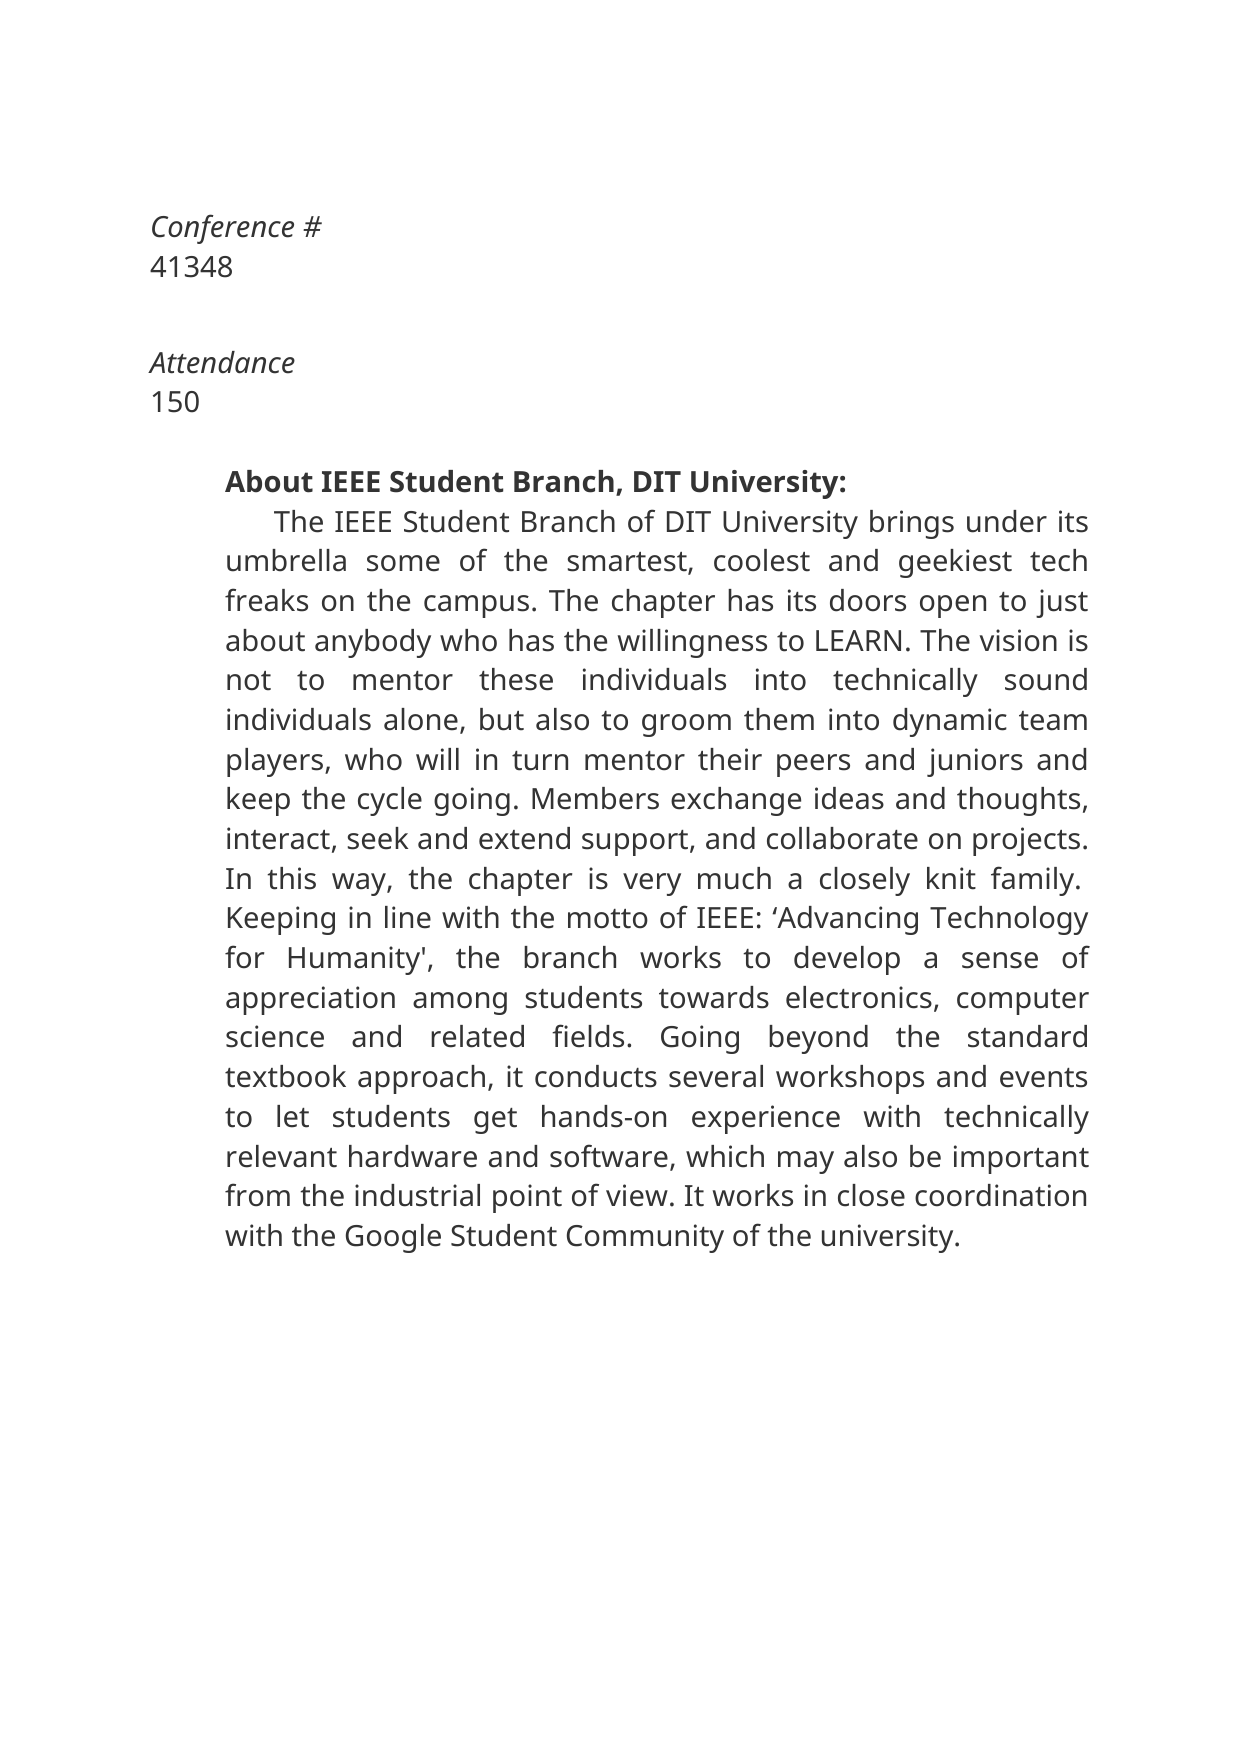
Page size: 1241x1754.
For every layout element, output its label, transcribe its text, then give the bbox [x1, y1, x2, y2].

subtitle Attendance [150, 342, 1074, 382]
text About IEEE Student Branch, DIT University: [225, 461, 1090, 501]
text The IEEE Student Branch of DIT University brings under its umbrella some of the smartest, coolest and geekiest tech freaks on the campus. The chapter has its doors open to just about anybody who has the willingness to LEARN. The vision is not to mentor these individuals into technically sound individuals alone, but also to groom them into dynamic team players, who will in turn mentor their peers and juniors and keep the cycle going. Members exchange ideas and thoughts, interact, seek and extend support, and collaborate on projects. In this way, the chapter is very much a closely knit family. Keeping in line with the motto of IEEE: ‘Advancing Technology for Humanity', the branch works to develop a sense of appreciation among students towards electronics, computer science and related fields. Going beyond the standard textbook approach, it conducts several workshops and events to let students get hands-on experience with technically relevant hardware and software, which may also be important from the industrial point of view. It works in close coordination with the Google Student Community of the university. [225, 501, 1090, 1255]
subtitle Conference # [150, 206, 1074, 246]
text 41348 [150, 246, 1090, 286]
text 150 [150, 382, 1090, 421]
